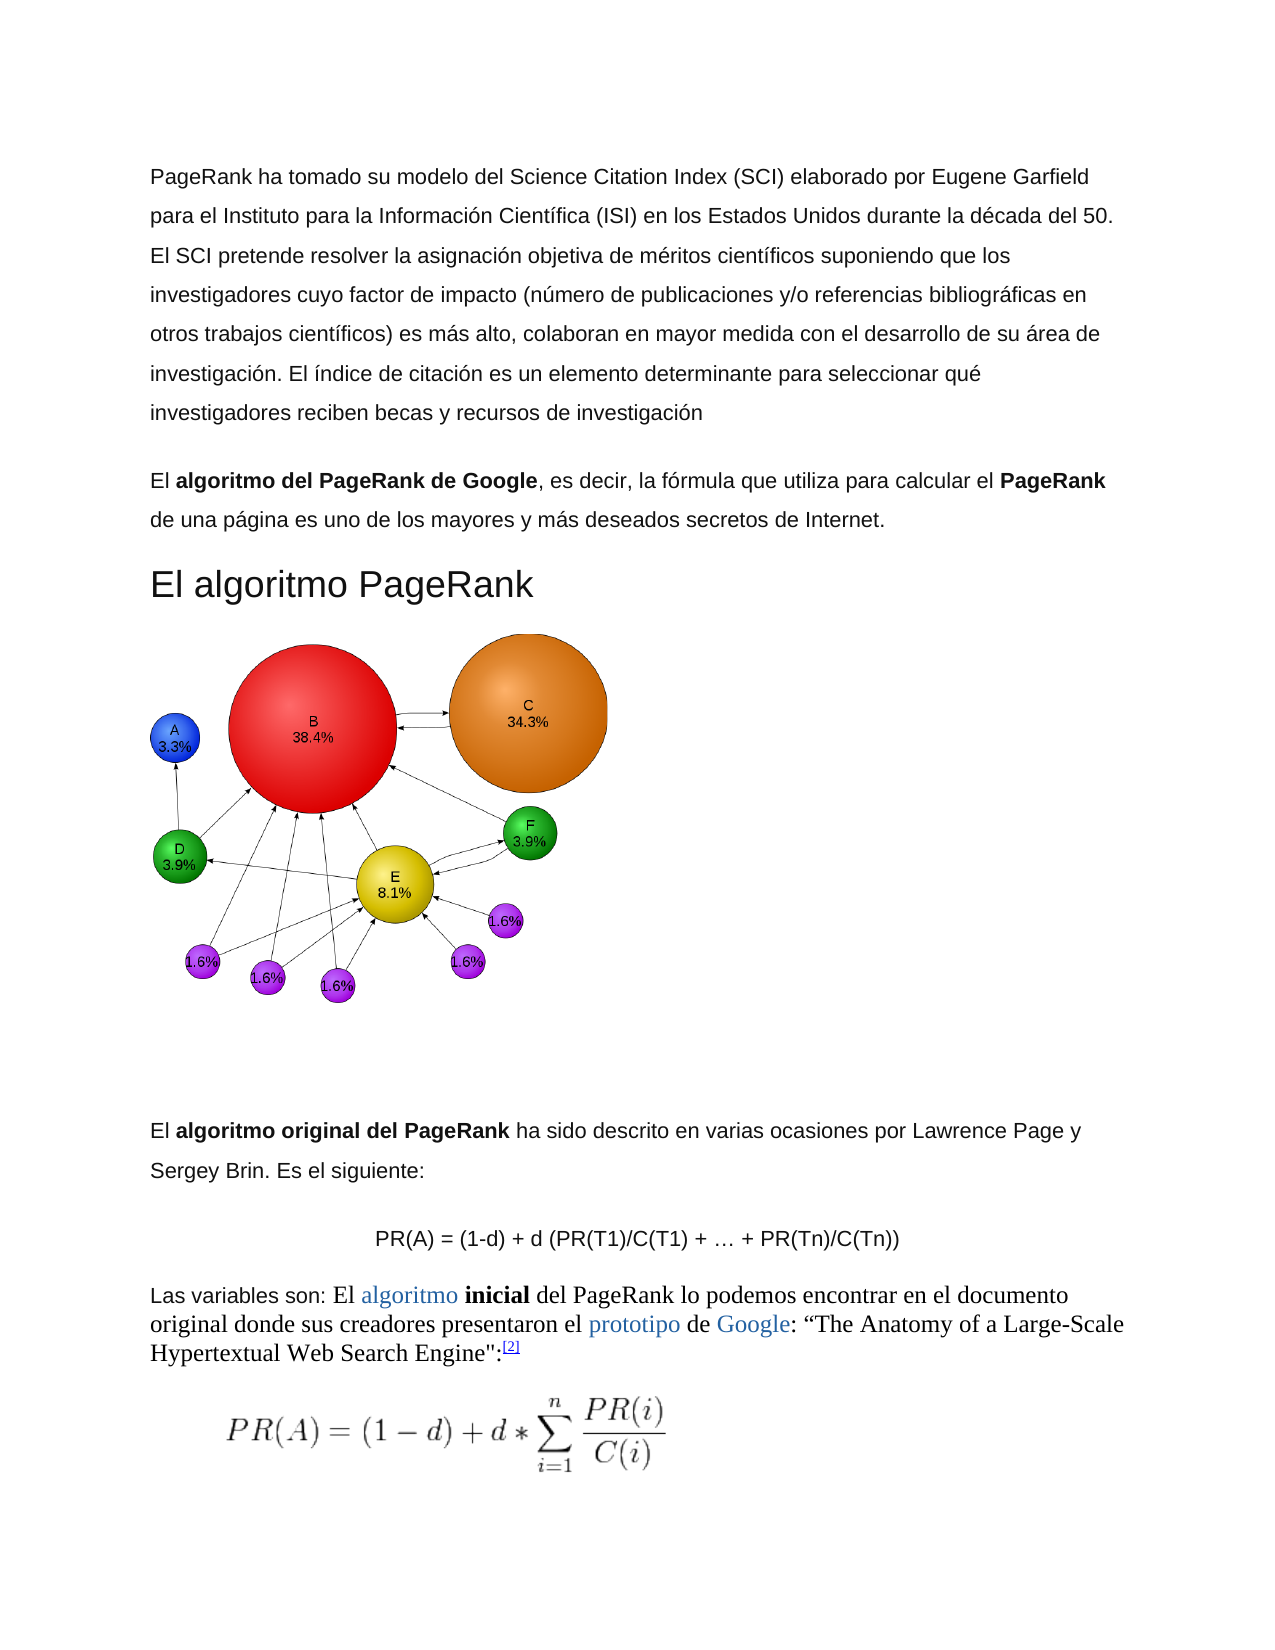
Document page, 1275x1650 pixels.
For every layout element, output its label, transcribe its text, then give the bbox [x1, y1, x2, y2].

picture [150, 634, 608, 1003]
text El algoritmo del PageRank de Google, es decir, la fórmula que utiliza para calcular el PageRank de una página es uno de los mayores y más deseados secretos de Internet. [150, 454, 1125, 533]
picture [225, 1396, 666, 1474]
text Las variables son: El algoritmo inicial del PageRank lo podemos encontrar en el documento original donde sus creadores presentaron el prototipo de Google: “The Anatomy of a Large-Scale Hypertextual Web Search Engine":[2] [150, 1281, 1125, 1367]
text El algoritmo original del PageRank ha sido descrito en varias ocasiones por Lawrence Page y Sergey Brin. Es el siguiente: [150, 1104, 1125, 1183]
text PageRank ha tomado su modelo del Science Citation Index (SCI) elaborado por Eugene Garfield para el Instituto para la Información Científica (ISI) en los Estados Unidos durante la década del 50. El SCI pretende resolver la asignación objetiva de méritos científicos suponiendo que los investigadores cuyo factor de impacto (número de publicaciones y/o referencias bibliográficas en otros trabajos científicos) es más alto, colaboran en mayor medida con el desarrollo de su área de investigación. El índice de citación es un elemento determinante para seleccionar qué investigadores reciben becas y recursos de investigación [150, 150, 1125, 425]
text PR(A) = (1-d) + d (PR(T1)/C(T1) + … + PR(Tn)/C(Tn)) [150, 1212, 1125, 1251]
text El algoritmo PageRank [150, 562, 1125, 605]
